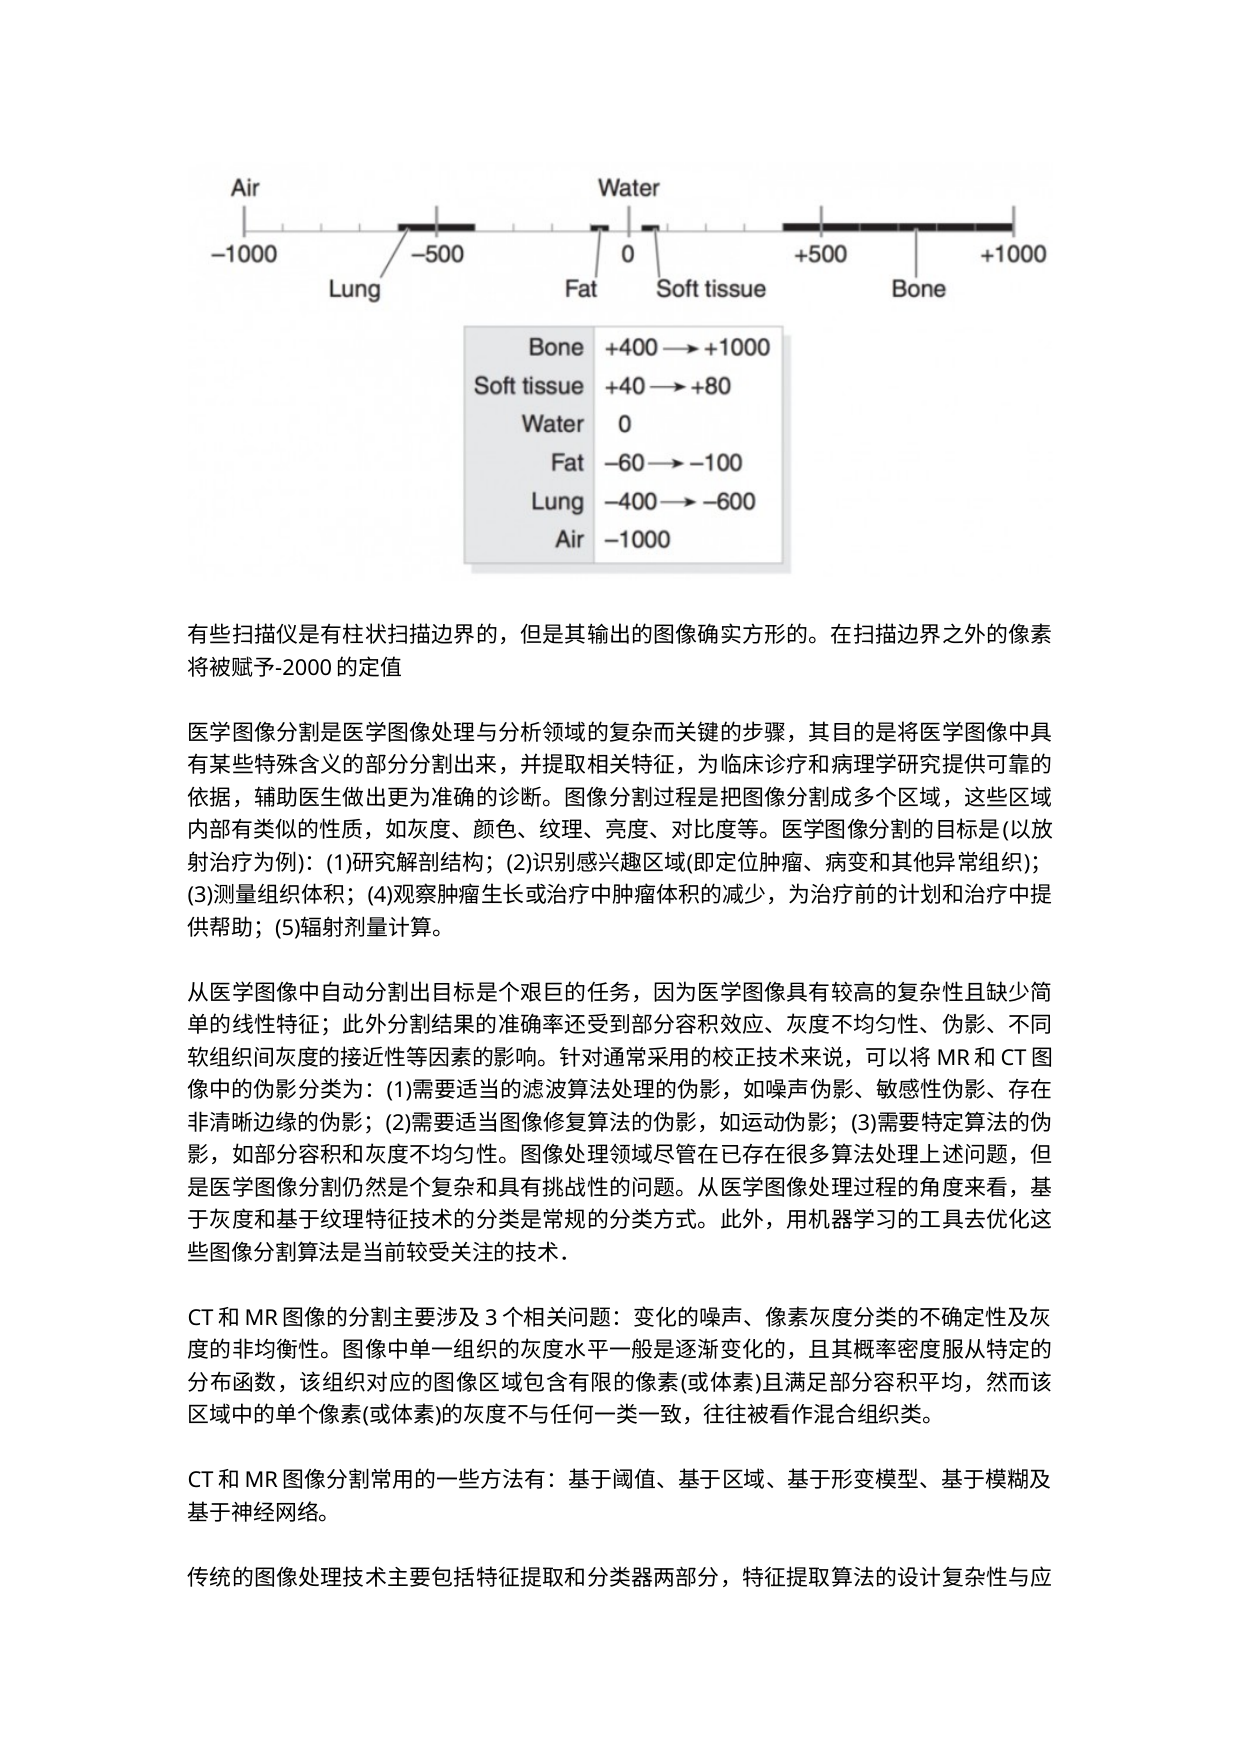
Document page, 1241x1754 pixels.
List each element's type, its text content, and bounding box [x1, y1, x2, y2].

picture [187, 162, 1053, 581]
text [187, 1559, 1053, 1592]
text CT和MR图像的分割主要涉及3个相关问题：变化的噪声、像素灰度分类的不确定性及灰度的非均衡性。图像中单一组织的灰度水平一般是逐渐变化的，且其概率密度服从特定的分布函数，该组织对应的图像区域包含有限的像素(或体素)且满足部分容积平均，然而该区域中的单个像素(或体素)的灰度不与任何一类一致，往往被看作混合组织类。 [187, 1299, 1053, 1429]
text 医学图像分割是医学图像处理与分析领域的复杂而关键的步骤，其目的是将医学图像中具有某些特殊含义的部分分割出来，并提取相关特征，为临床诊疗和病理学研究提供可靠的依据，辅助医生做出更为准确的诊断。图像分割过程是把图像分割成多个区域，这些区域内部有类似的性质，如灰度、颜色、纹理、亮度、对比度等。医学图像分割的目标是(以放射治疗为例)：(1)研究解剖结构；(2)识别感兴趣区域(即定位肿瘤、病变和其他异常组织)；(3)测量组织体积；(4)观察肿瘤生长或治疗中肿瘤体积的减少，为治疗前的计划和治疗中提供帮助；(5)辐射剂量计算。 [187, 714, 1053, 942]
text CT和MR图像分割常用的一些方法有：基于阈值、基于区域、基于形变模型、基于模糊及基于神经网络。 [187, 1462, 1053, 1527]
text 有些扫描仪是有柱状扫描边界的，但是其输出的图像确实方形的。在扫描边界之外的像素将被赋予-2000的定值 [187, 617, 1053, 682]
text 从医学图像中自动分割出目标是个艰巨的任务，因为医学图像具有较高的复杂性且缺少简单的线性特征；此外分割结果的准确率还受到部分容积效应、灰度不均匀性、伪影、不同软组织间灰度的接近性等因素的影响。针对通常采用的校正技术来说，可以将MR和CT图像中的伪影分类为：(1)需要适当的滤波算法处理的伪影，如噪声伪影、敏感性伪影、存在非清晰边缘的伪影；(2)需要适当图像修复算法的伪影，如运动伪影；(3)需要特定算法的伪影，如部分容积和灰度不均匀性。图像处理领域尽管在已存在很多算法处理上述问题，但是医学图像分割仍然是个复杂和具有挑战性的问题。从医学图像处理过程的角度来看，基于灰度和基于纹理特征技术的分类是常规的分类方式。此外，用机器学习的工具去优化这些图像分割算法是当前较受关注的技术． [187, 974, 1053, 1267]
